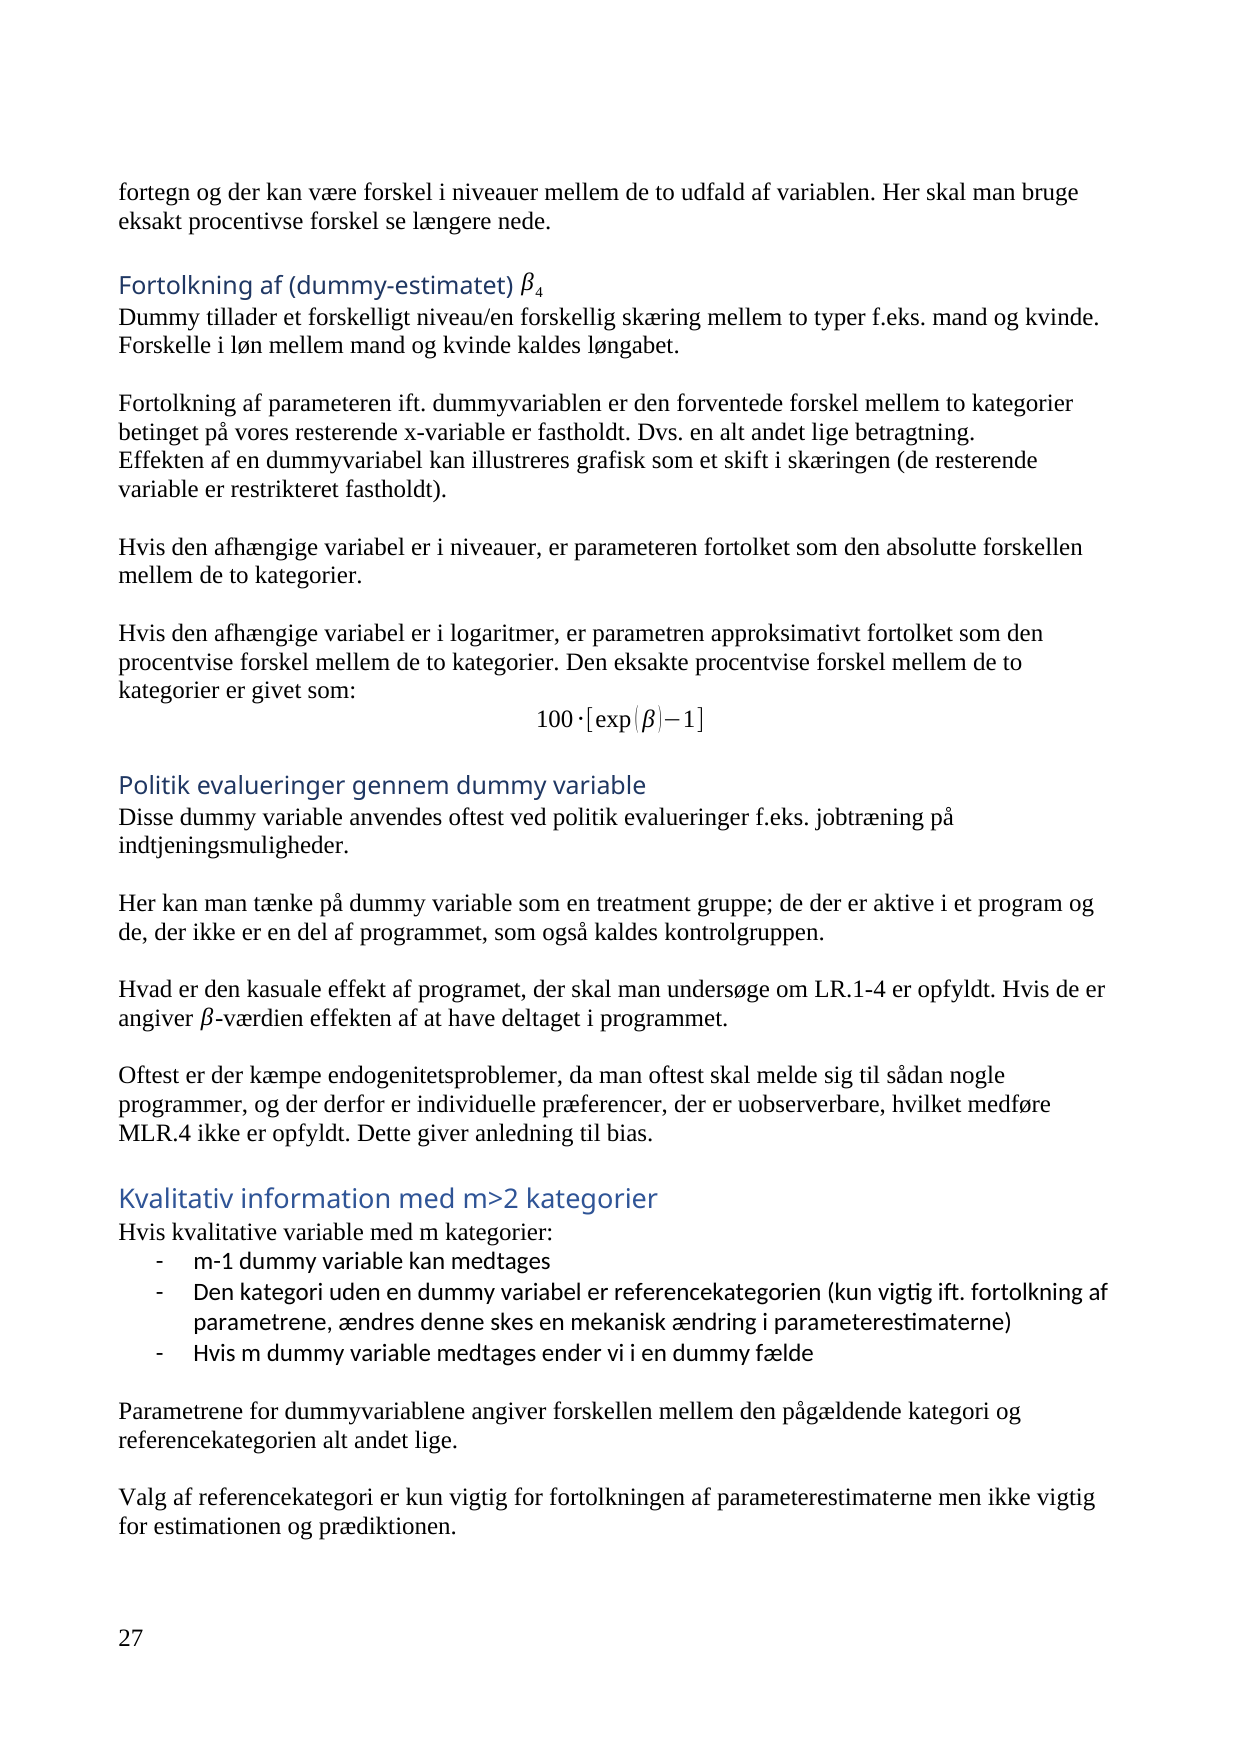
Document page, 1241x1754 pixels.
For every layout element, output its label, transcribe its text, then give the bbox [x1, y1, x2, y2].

list Den kategori uden en dummy variabel er referencekategorien (kun vigtig ift. fortolkning af parametrene, ændres denne skes en mekanisk ændring i parameterestimaterne) [156, 1276, 1122, 1337]
text Hvad er den kasuale effekt af programet, der skal man undersøge om LR.1-4 er opfyldt. Hvis de er angiver -værdien effekten af at have deltaget i programmet. [118, 974, 1122, 1032]
text Disse dummy variable anvendes oftest ved politik evalueringer f.eks. jobtræning på indtjeningsmuligheder. [118, 802, 1122, 859]
list Hvis m dummy variable medtages ender vi i en dummy fælde [156, 1337, 1122, 1367]
text Oftest er der kæmpe endogenitetsproblemer, da man oftest skal melde sig til sådan nogle programmer, og der derfor er individuelle præferencer, der er uobserverbare, hvilket medføre MLR.4 ikke er opfyldt. Dette giver anledning til bias. [118, 1061, 1122, 1147]
text Hvis den afhængige variabel er i niveauer, er parameteren fortolket som den absolutte forskellen mellem de to kategorier. [118, 532, 1122, 589]
text Effekten af en dummyvariabel kan illustreres grafisk som et skift i skæringen (de resterende variable er restrikteret fastholdt). [118, 445, 1122, 503]
text Fortolkning af parameteren ift. dummyvariablen er den forventede forskel mellem to kategorier betinget på vores resterende x-variable er fastholdt. Dvs. en alt andet lige betragtning. [118, 388, 1122, 445]
subtitle Kvalitativ information med m>2 kategorier [118, 1180, 1122, 1217]
text Dummy tillader et forskelligt niveau/en forskellig skæring mellem to typer f.eks. mand og kvinde. Forskelle i løn mellem mand og kvinde kaldes løngabet. [118, 302, 1122, 359]
text Her kan man tænke på dummy variable som en treatment gruppe; de der er aktive i et program og de, der ikke er en del af programmet, som også kaldes kontrolgruppen. [118, 888, 1122, 946]
subtitle Politik evalueringer gennem dummy variable [118, 768, 1122, 802]
text Valg af referencekategori er kun vigtig for fortolkningen af parameterestimaterne men ikke vigtig for estimationen og prædiktionen. [118, 1482, 1122, 1540]
text Hvis den afhængige variabel er i logaritmer, er parametren approksimativt fortolket som den procentvise forskel mellem de to kategorier. Den eksakte procentvise forskel mellem de to kategorier er givet som: [118, 618, 1122, 704]
text Parametrene for dummyvariablene angiver forskellen mellem den pågældende kategori og referencekategorien alt andet lige. [118, 1396, 1122, 1454]
list m-1 dummy variable kan medtages [156, 1245, 1122, 1276]
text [118, 177, 1122, 235]
subtitle Fortolkning af (dummy-estimatet) [118, 268, 1122, 302]
text Hvis kvalitative variable med m kategorier: [118, 1217, 1122, 1245]
